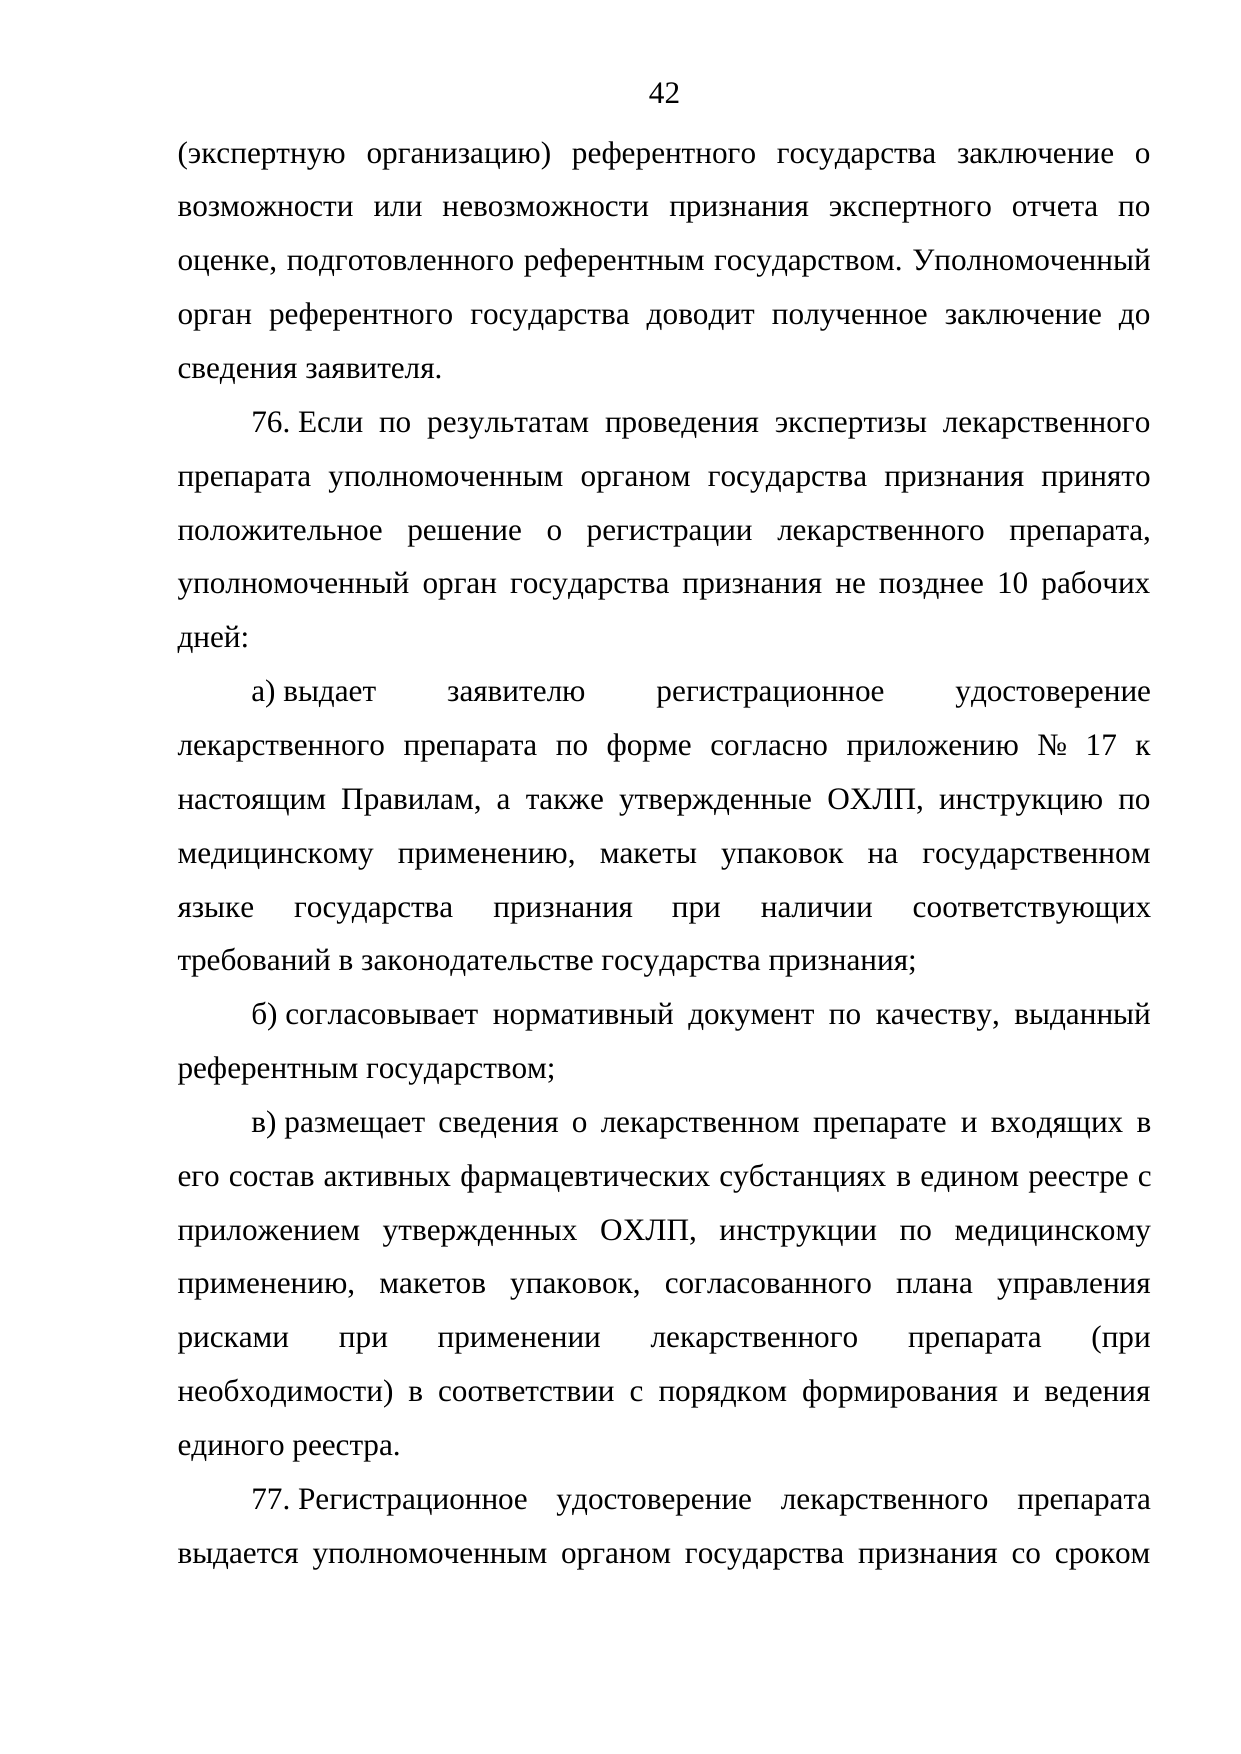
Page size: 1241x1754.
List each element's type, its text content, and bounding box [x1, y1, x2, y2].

text 76. Если по результатам проведения экспертизы лекарственного препарата уполномоченным органом государства признания принято положительное решение о регистрации лекарственного препарата, уполномоченный орган государства признания не позднее 10 рабочих дней: [177, 403, 1152, 654]
text а) выдает заявителю регистрационное удостоверение лекарственного препарата по форме согласно приложению № 17 к настоящим Правилам, а также утвержденные ОХЛП, инструкцию по медицинскому применению, макеты упаковок на государственном языке государства признания при наличии соответствующих требований в законодательстве государства признания; [177, 672, 1152, 978]
text б) согласовывает нормативный документ по качеству, выданный референтным государством; [177, 996, 1152, 1085]
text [177, 1480, 1152, 1570]
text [177, 134, 1152, 385]
text в) размещает сведения о лекарственном препарате и входящих в его состав активных фармацевтических субстанциях в едином реестре с приложением утвержденных ОХЛП, инструкции по медицинскому применению, макетов упаковок, согласованного плана управления рисками при применении лекарственного препарата (при необходимости) в соответствии с порядком формирования и ведения единого реестра. [177, 1103, 1152, 1462]
